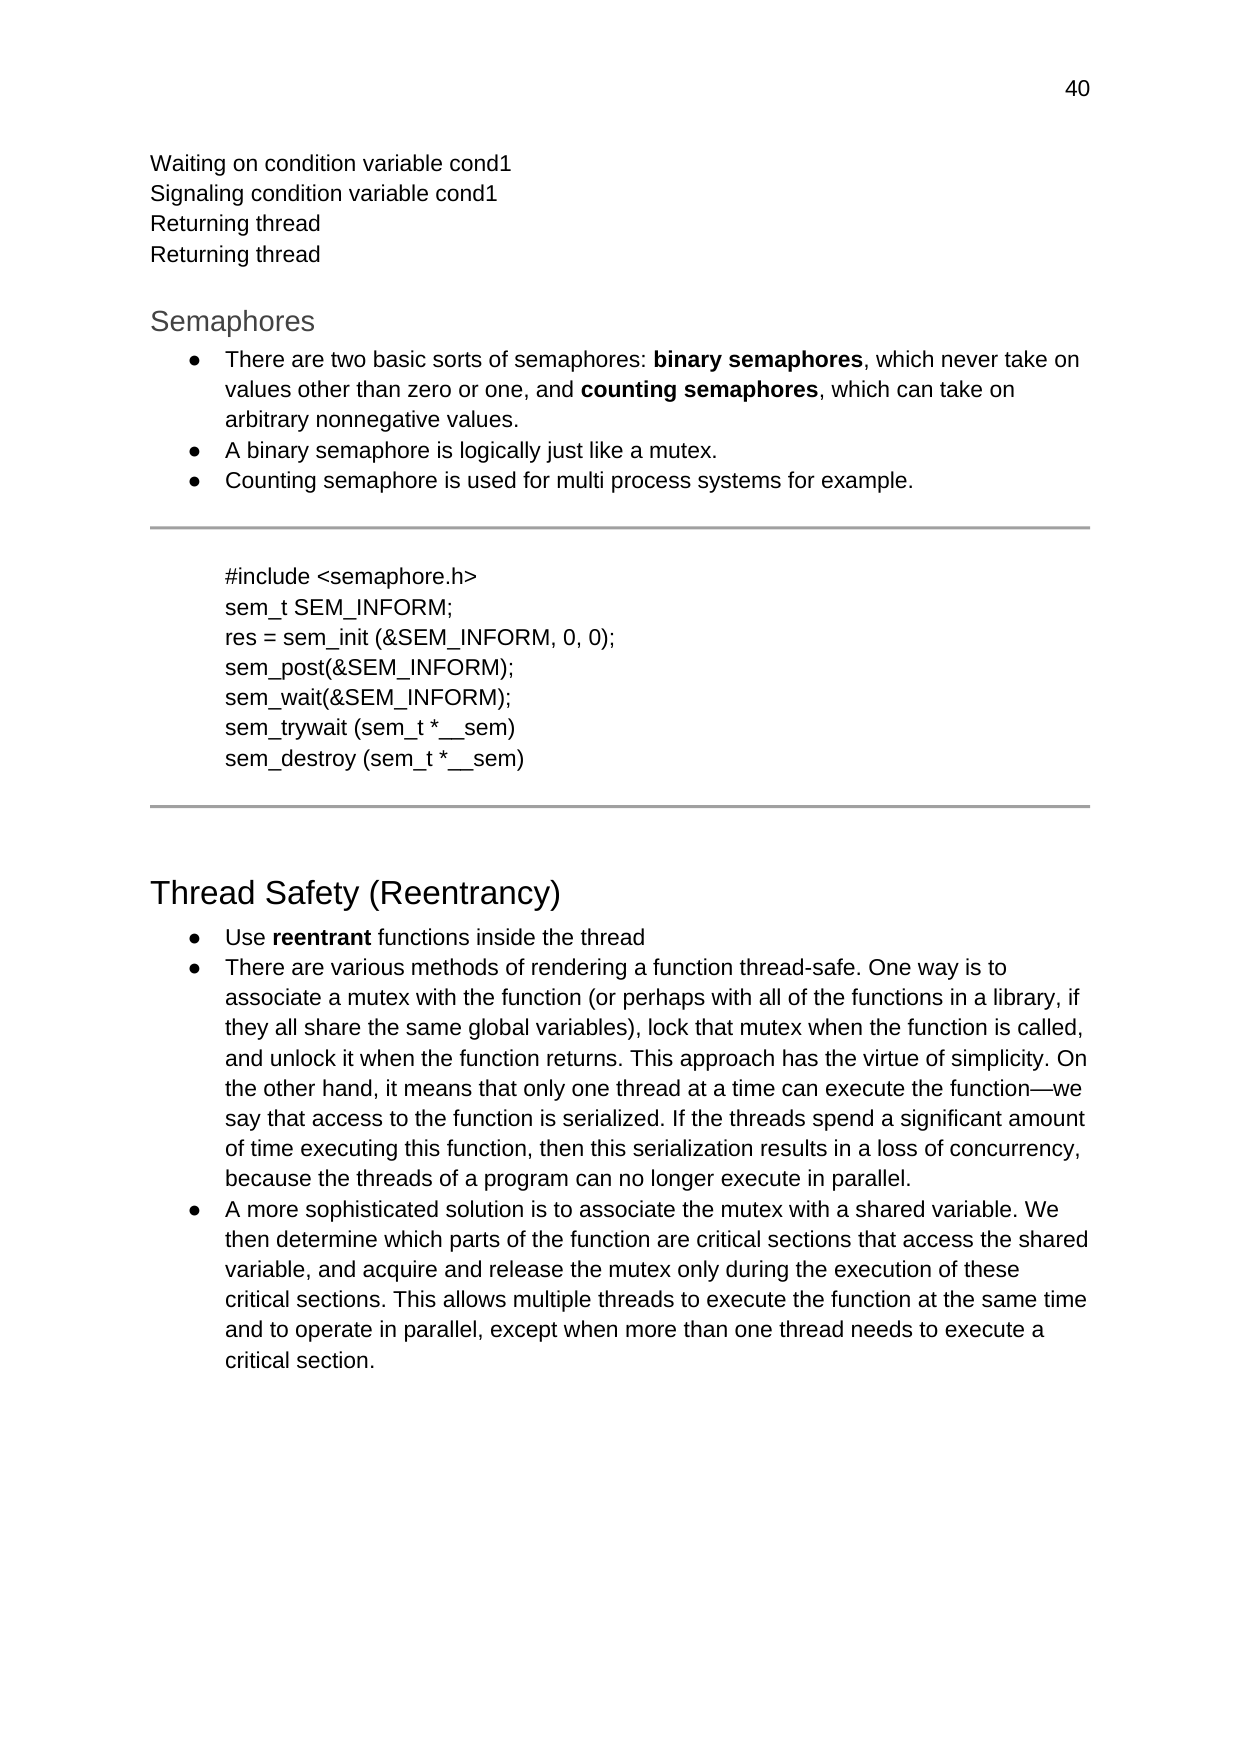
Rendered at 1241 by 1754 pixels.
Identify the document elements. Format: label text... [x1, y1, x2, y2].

list There are two basic sorts of semaphores: binary semaphores, which never take on values other than zero or one, and counting semaphores, which can take on arbitrary nonnegative values. [187, 346, 1090, 433]
list Counting semaphore is used for multi process systems for example. [187, 467, 1090, 493]
text sem_t SEM_INFORM; [150, 593, 1090, 620]
list A more sophisticated solution is to associate the mutex with a shared variable. We then determine which parts of the function are critical sections that access the shared variable, and acquire and release the mutex only during the execution of these critical sections. This allows multiple threads to execute the function at the same time and to operate in parallel, except when more than one thread needs to execute a critical section. [187, 1196, 1090, 1373]
text sem_post(&SEM_INFORM); [150, 654, 1090, 680]
text res = sem_init (&SEM_INFORM, 0, 0); [150, 624, 1090, 650]
text sem_trywait (sem_t *__sem) [150, 714, 1090, 741]
text sem_wait(&SEM_INFORM); [150, 684, 1090, 711]
text Waiting on condition variable cond1 [150, 150, 1090, 176]
text Signaling condition variable cond1 [150, 180, 1090, 207]
list There are various methods of rendering a function thread-safe. One way is to associate a mutex with the function (or perhaps with all of the functions in a library, if they all share the same global variables), lock that mutex when the function is called, and unlock it when the function returns. This approach has the virtue of simplicity. On the other hand, it means that only one thread at a time can execute the function—we say that access to the function is serialized. If the threads spend a significant amount of time executing this function, then this serialization results in a loss of concurrency, because the threads of a program can no longer execute in parallel. [187, 954, 1090, 1192]
list A binary semaphore is logically just like a mutex. [187, 437, 1090, 463]
list Use reentrant functions inside the thread [187, 924, 1090, 950]
text Returning thread [150, 210, 1090, 237]
text Returning thread [150, 241, 1090, 267]
subtitle Semaphores [150, 304, 1090, 338]
subtitle Thread Safety (Reentrancy) [150, 873, 1090, 911]
text sem_destroy (sem_t *__sem) [150, 744, 1090, 771]
text #include <semaphore.h> [150, 563, 1090, 590]
